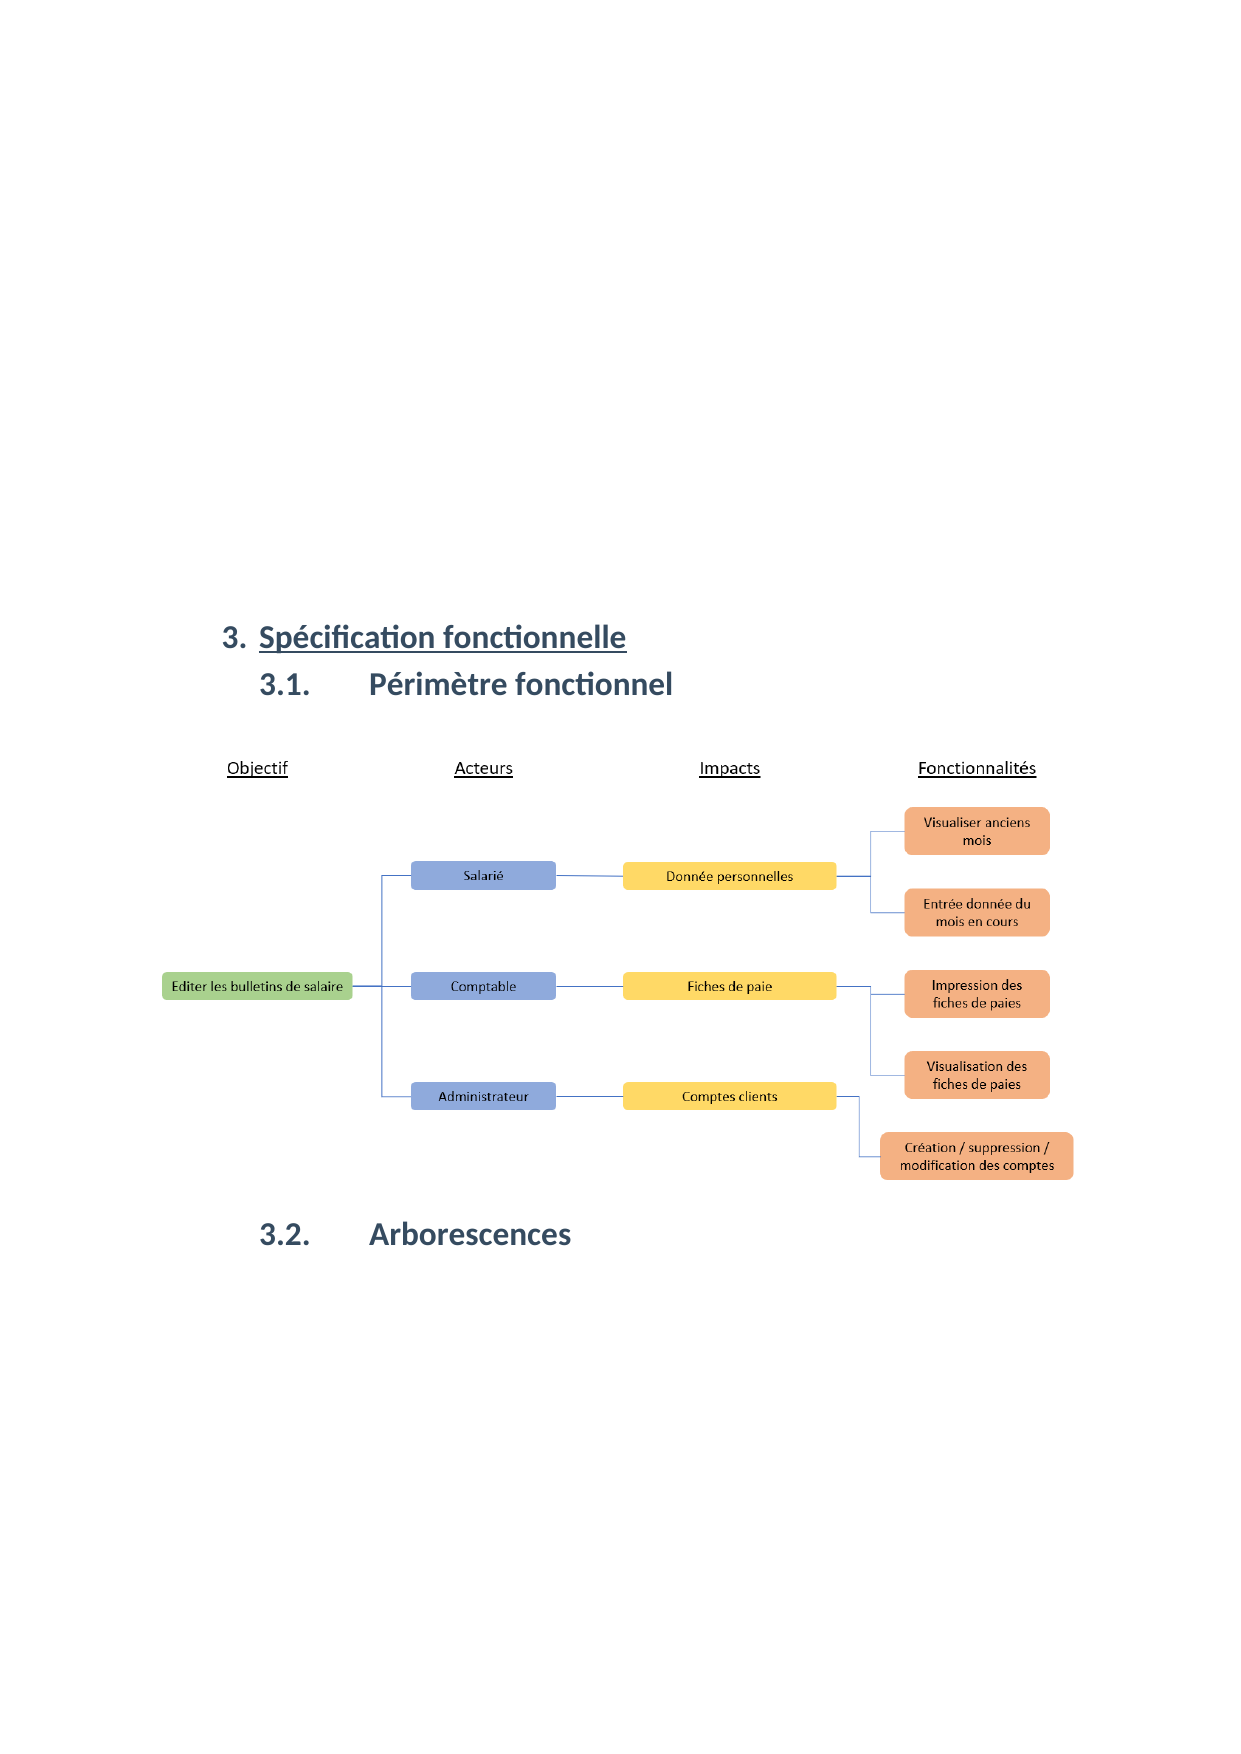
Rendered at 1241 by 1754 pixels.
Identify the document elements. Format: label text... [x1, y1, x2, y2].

list Spécification fonctionnelle [221, 616, 1093, 657]
picture [147, 730, 1093, 1194]
list Périmètre fonctionnel [259, 663, 1093, 704]
list Arborescences [259, 1212, 1093, 1253]
